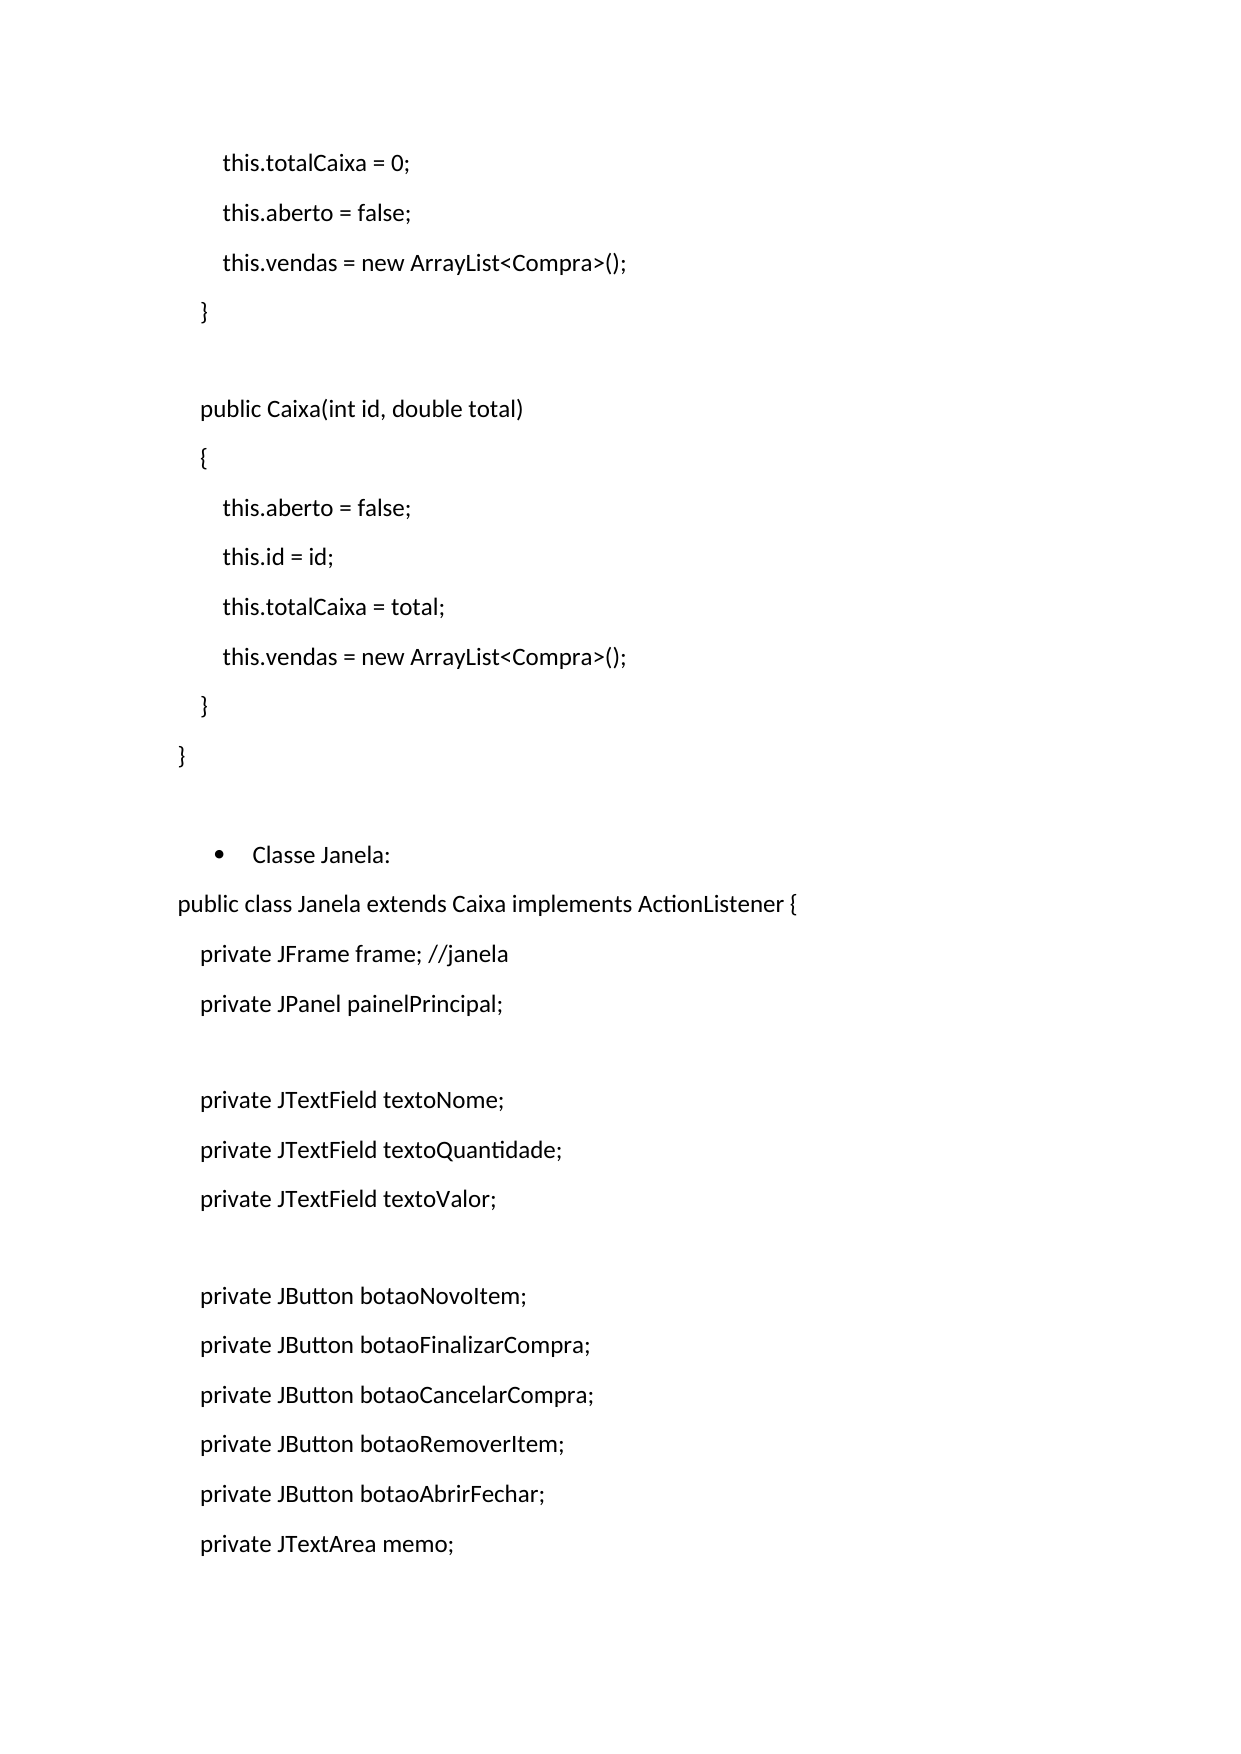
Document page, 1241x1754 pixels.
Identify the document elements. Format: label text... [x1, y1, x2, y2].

text private JButton botaoAbrirFechar; [177, 1478, 1063, 1509]
text private JButton botaoFinalizarCompra; [177, 1329, 1063, 1360]
text { [177, 442, 1063, 473]
text this.totalCaixa = 0; [177, 148, 1063, 178]
list Classe Janela: [215, 839, 1063, 869]
text private JFrame frame; //janela [177, 938, 1063, 969]
text private JButton botaoRemoverItem; [177, 1429, 1063, 1459]
text private JTextField textoNome; [177, 1084, 1063, 1115]
text } [177, 740, 1063, 770]
text private JTextArea memo; [177, 1528, 1063, 1558]
text } [177, 690, 1063, 721]
text private JTextField textoValor; [177, 1183, 1063, 1214]
text this.totalCaixa = total; [177, 591, 1063, 622]
text private JButton botaoNovoItem; [177, 1280, 1063, 1310]
text public Caixa(int id, double total) [177, 393, 1063, 423]
text private JButton botaoCancelarCompra; [177, 1379, 1063, 1409]
text this.vendas = new ArrayList<Compra>(); [177, 247, 1063, 277]
text public class Janela extends Caixa implements ActionListener { [177, 889, 1063, 919]
text private JTextField textoQuantidade; [177, 1134, 1063, 1164]
text this.aberto = false; [177, 492, 1063, 522]
text this.id = id; [177, 542, 1063, 572]
text private JPanel painelPrincipal; [177, 988, 1063, 1018]
text } [177, 296, 1063, 327]
text this.aberto = false; [177, 197, 1063, 228]
text this.vendas = new ArrayList<Compra>(); [177, 641, 1063, 671]
